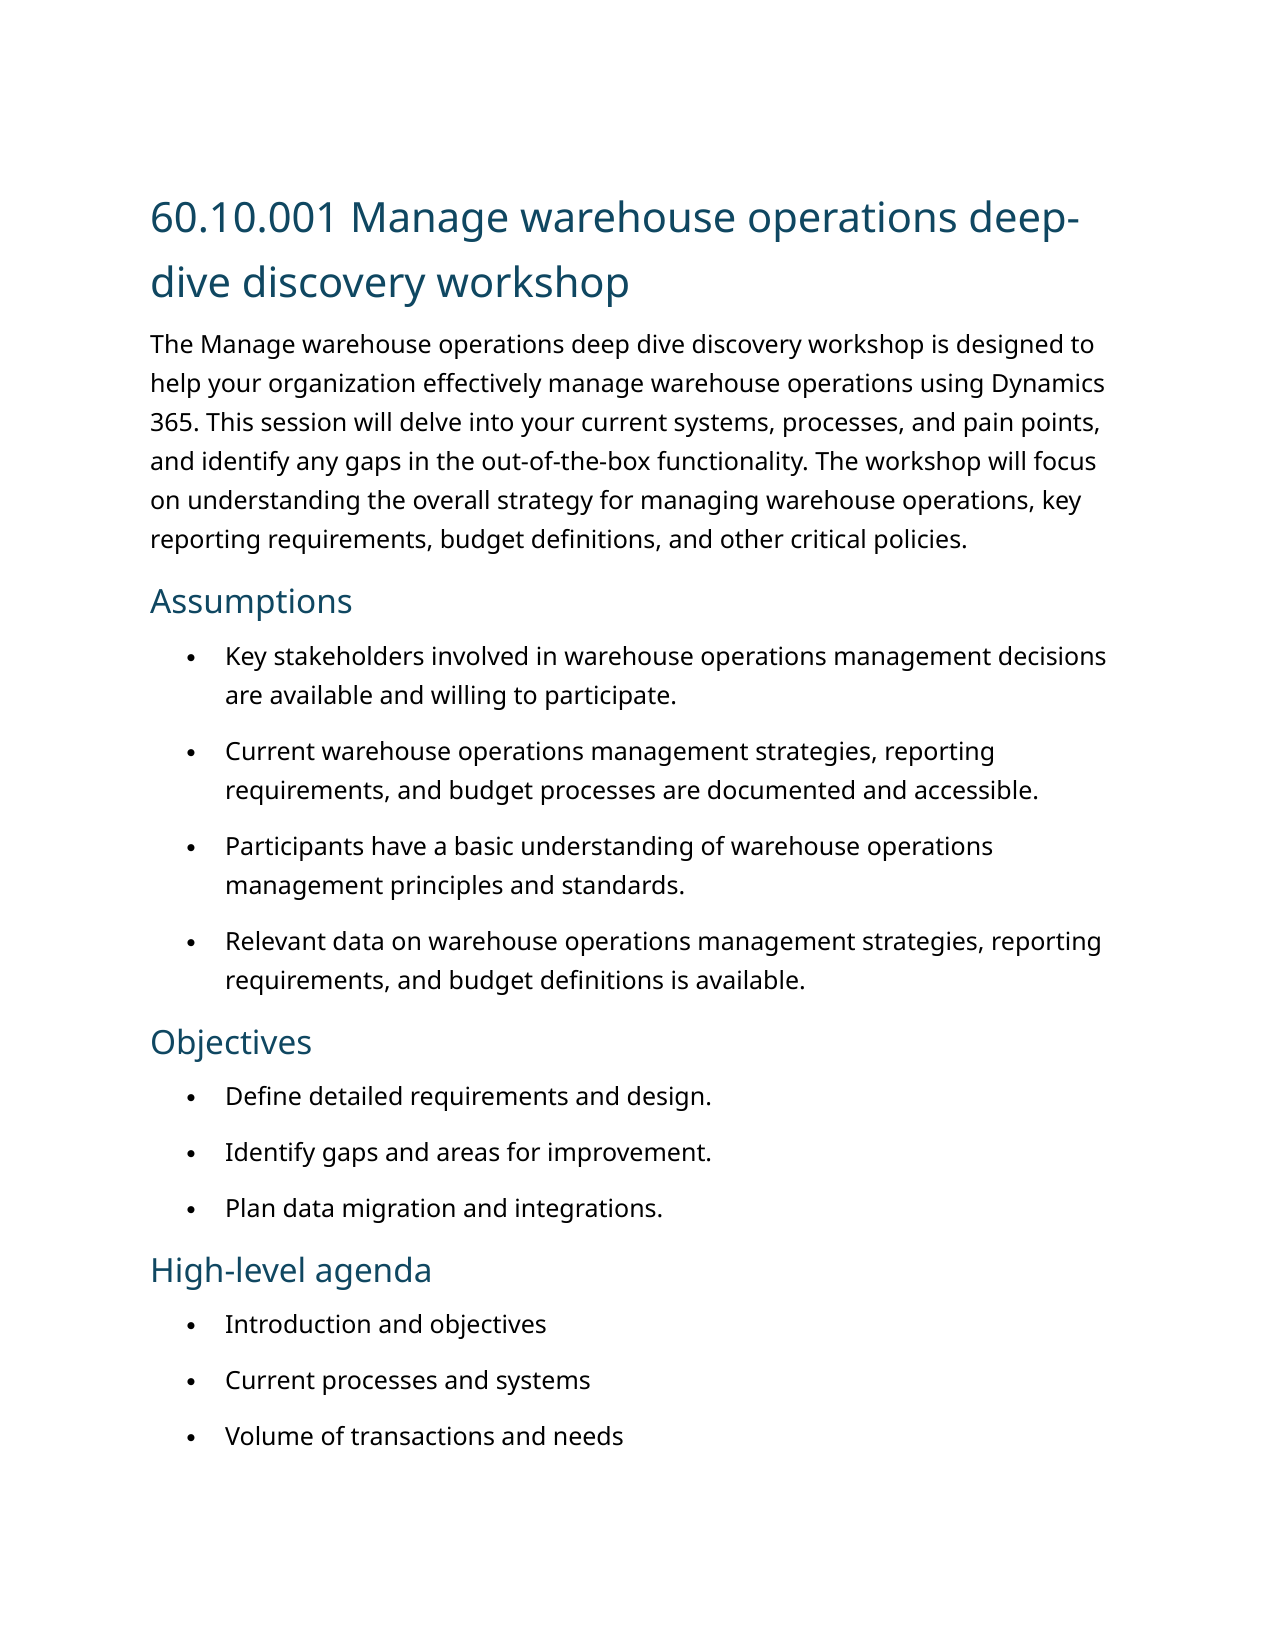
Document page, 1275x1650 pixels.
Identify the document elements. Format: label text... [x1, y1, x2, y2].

list Plan data migration and integrations. [187, 1191, 1125, 1225]
text The Manage warehouse operations deep dive discovery workshop is designed to help your organization effectively manage warehouse operations using Dynamics 365. This session will delve into your current systems, processes, and pain points, and identify any gaps in the out-of-the-box functionality. The workshop will focus on understanding the overall strategy for managing warehouse operations, key reporting requirements, budget definitions, and other critical policies. [150, 326, 1125, 556]
list Current processes and systems [187, 1363, 1125, 1397]
list Introduction and objectives [187, 1307, 1125, 1341]
list Relevant data on warehouse operations management strategies, reporting requirements, and budget definitions is available. [187, 923, 1125, 997]
list Key stakeholders involved in warehouse operations management decisions are available and willing to participate. [187, 638, 1125, 712]
subtitle High-level agenda [150, 1246, 1125, 1292]
list Participants have a basic understanding of warehouse operations management principles and standards. [187, 828, 1125, 902]
subtitle Objectives [150, 1018, 1125, 1064]
subtitle Assumptions [150, 578, 1125, 623]
list Current warehouse operations management strategies, reporting requirements, and budget processes are documented and accessible. [187, 733, 1125, 807]
list Define detailed requirements and design. [187, 1079, 1125, 1113]
subtitle 60.10.001 Manage warehouse operations deep-dive discovery workshop [150, 187, 1125, 309]
list Identify gaps and areas for improvement. [187, 1135, 1125, 1169]
list Volume of transactions and needs [187, 1419, 1125, 1453]
